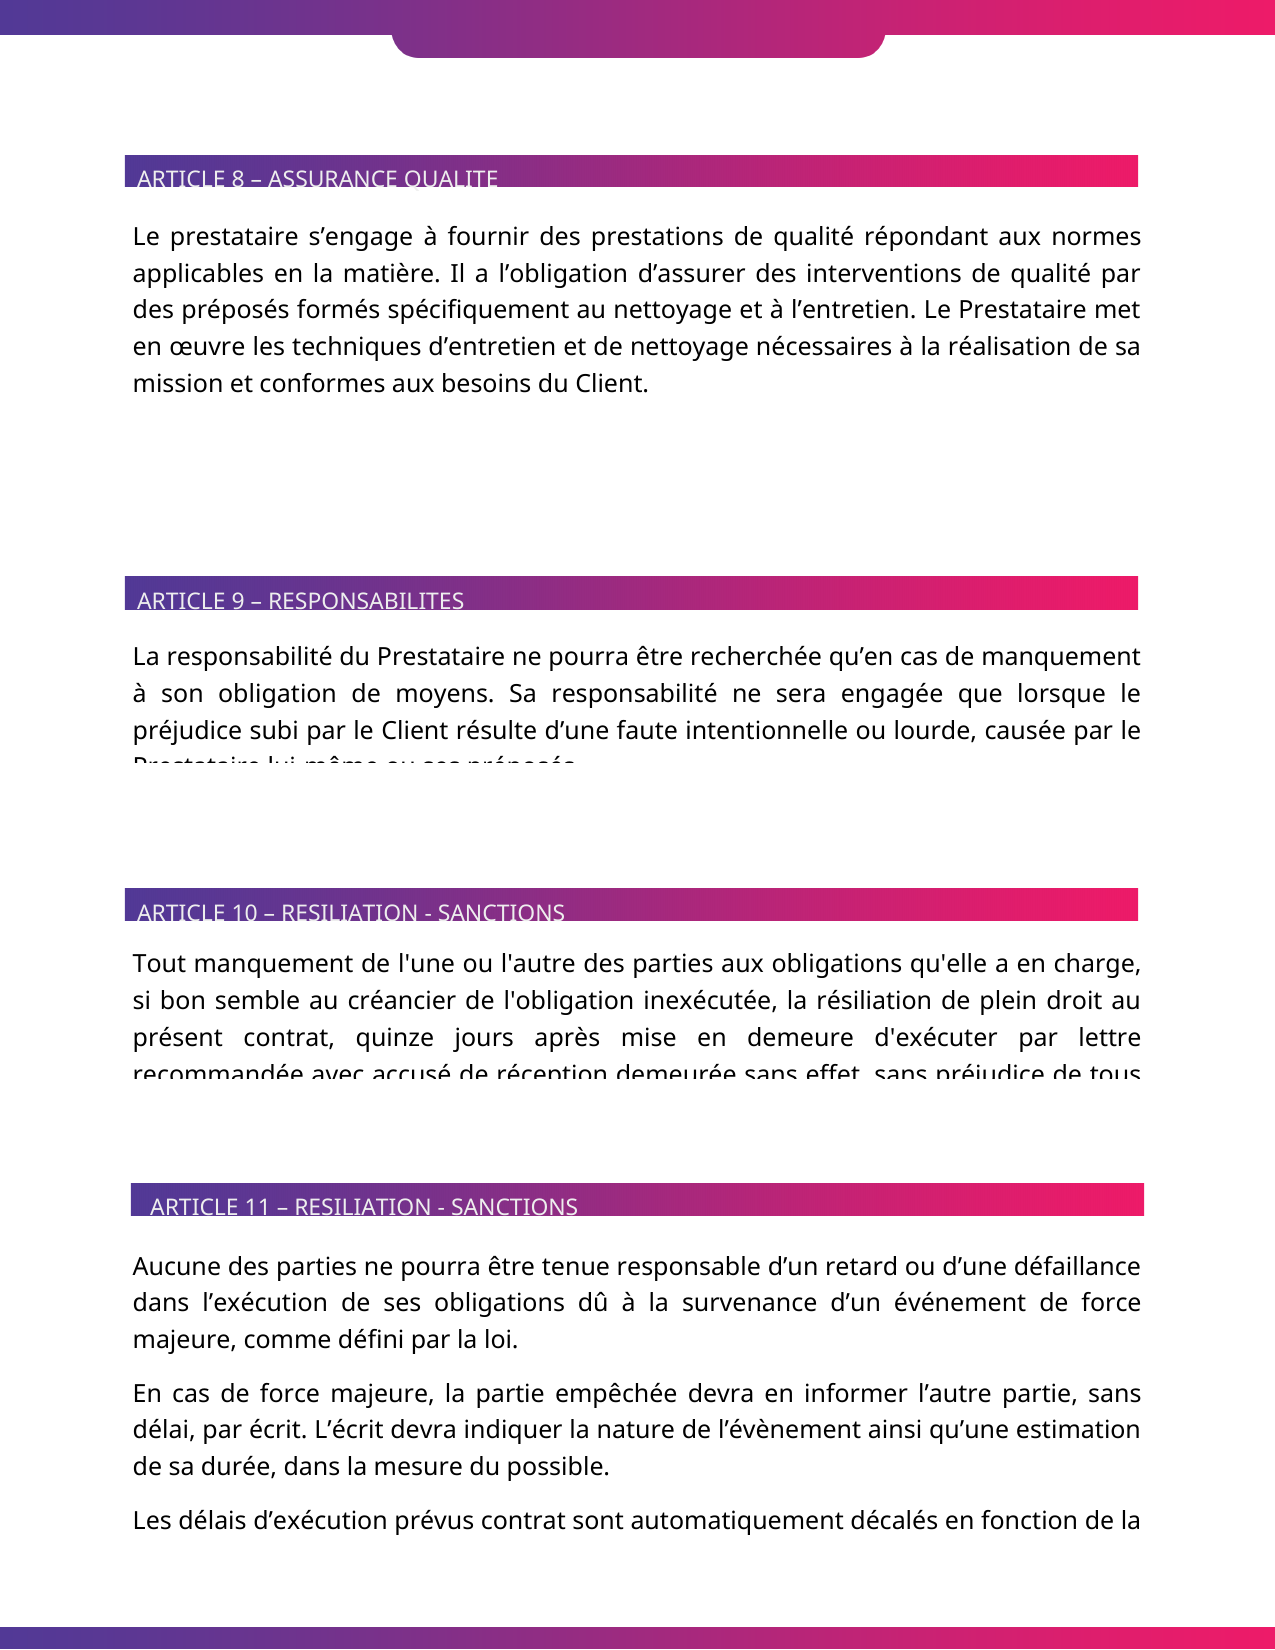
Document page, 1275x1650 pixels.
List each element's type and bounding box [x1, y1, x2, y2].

picture [452, 916, 462, 921]
picture [387, 906, 397, 919]
picture [405, 908, 413, 921]
picture [440, 182, 450, 187]
picture [468, 908, 476, 921]
picture [357, 174, 365, 187]
picture [247, 906, 254, 919]
picture [124, 155, 1139, 187]
picture [270, 182, 280, 187]
picture [155, 180, 162, 187]
picture [328, 180, 335, 187]
picture [470, 172, 477, 187]
picture [328, 172, 335, 178]
picture [124, 576, 1139, 610]
picture [234, 179, 241, 186]
picture [139, 182, 149, 187]
picture [124, 888, 1139, 921]
picture [155, 914, 162, 921]
picture [285, 914, 292, 921]
picture [130, 1183, 1145, 1216]
picture [0, 0, 1275, 58]
picture [0, 1627, 1275, 1649]
picture [155, 906, 162, 912]
picture [539, 908, 547, 921]
picture [350, 916, 360, 921]
picture [285, 906, 292, 912]
picture [521, 906, 531, 919]
picture [407, 172, 417, 185]
picture [486, 906, 501, 921]
picture [340, 182, 350, 187]
picture [155, 172, 162, 178]
picture [139, 916, 149, 921]
